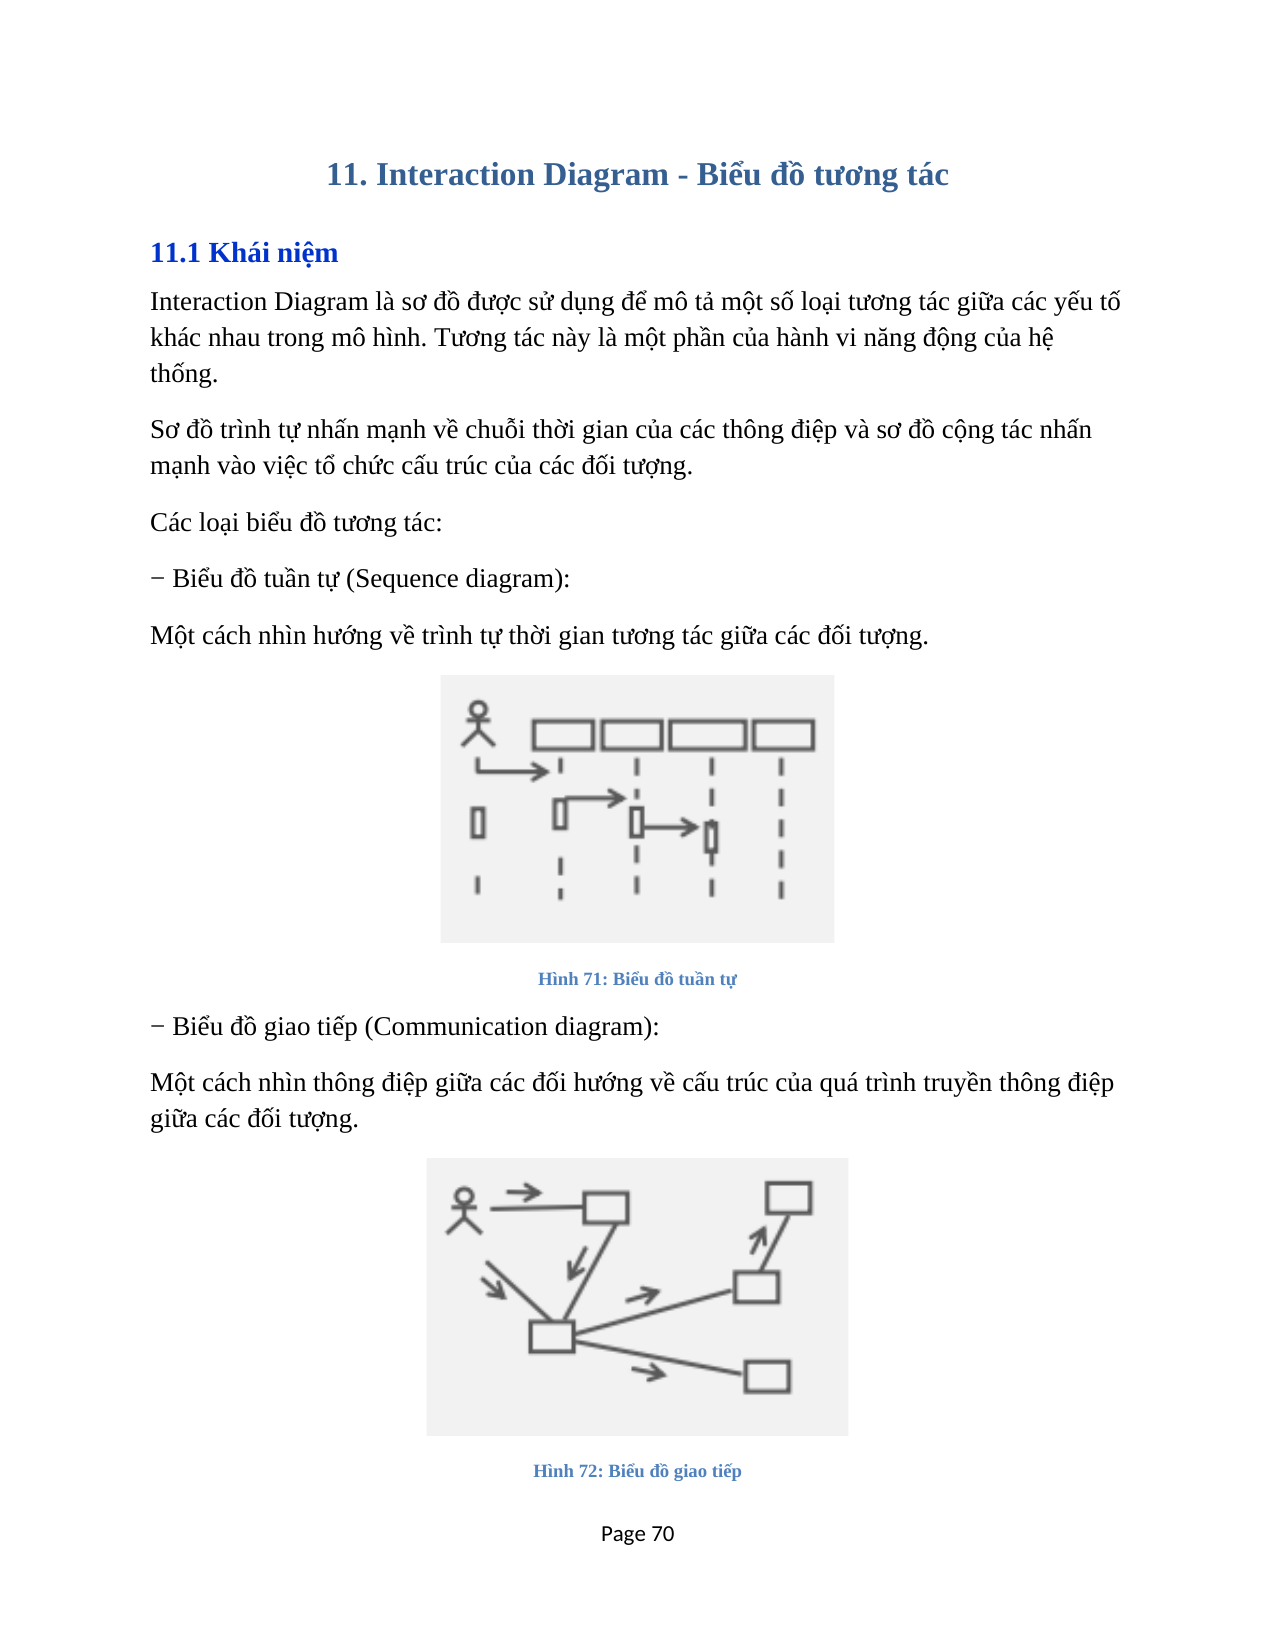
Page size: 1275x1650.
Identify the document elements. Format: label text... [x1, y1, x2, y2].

text Hình 72: Biểu đồ giao tiếp [150, 1460, 1125, 1482]
subtitle 11. Interaction Diagram - Biểu đồ tương tác [150, 154, 1125, 192]
picture [440, 675, 835, 943]
text − Biểu đồ tuần tự (Sequence diagram): [150, 562, 1125, 593]
text Các loại biểu đồ tương tác: [150, 506, 1125, 537]
text Interaction Diagram là sơ đồ được sử dụng để mô tả một số loại tương tác giữa các yếu tố khác nhau trong mô hình. Tương tác này là một phần của hành vi năng động của hệ thống. [150, 285, 1125, 388]
text − Biểu đồ giao tiếp (Communication diagram): [150, 1010, 1125, 1041]
text Một cách nhìn thông điệp giữa các đối hướng về cấu trúc của quá trình truyền thông điệp giữa các đối tượng. [150, 1066, 1125, 1133]
picture [426, 1158, 849, 1436]
text Một cách nhìn hướng về trình tự thời gian tương tác giữa các đối tượng. [150, 619, 1125, 650]
text Hình 71: Biểu đồ tuần tự [150, 967, 1125, 989]
subtitle 11.1 Khái niệm [150, 235, 1125, 268]
text Sơ đồ trình tự nhấn mạnh về chuỗi thời gian của các thông điệp và sơ đồ cộng tác nhấn mạnh vào việc tổ chức cấu trúc của các đối tượng. [150, 413, 1125, 480]
